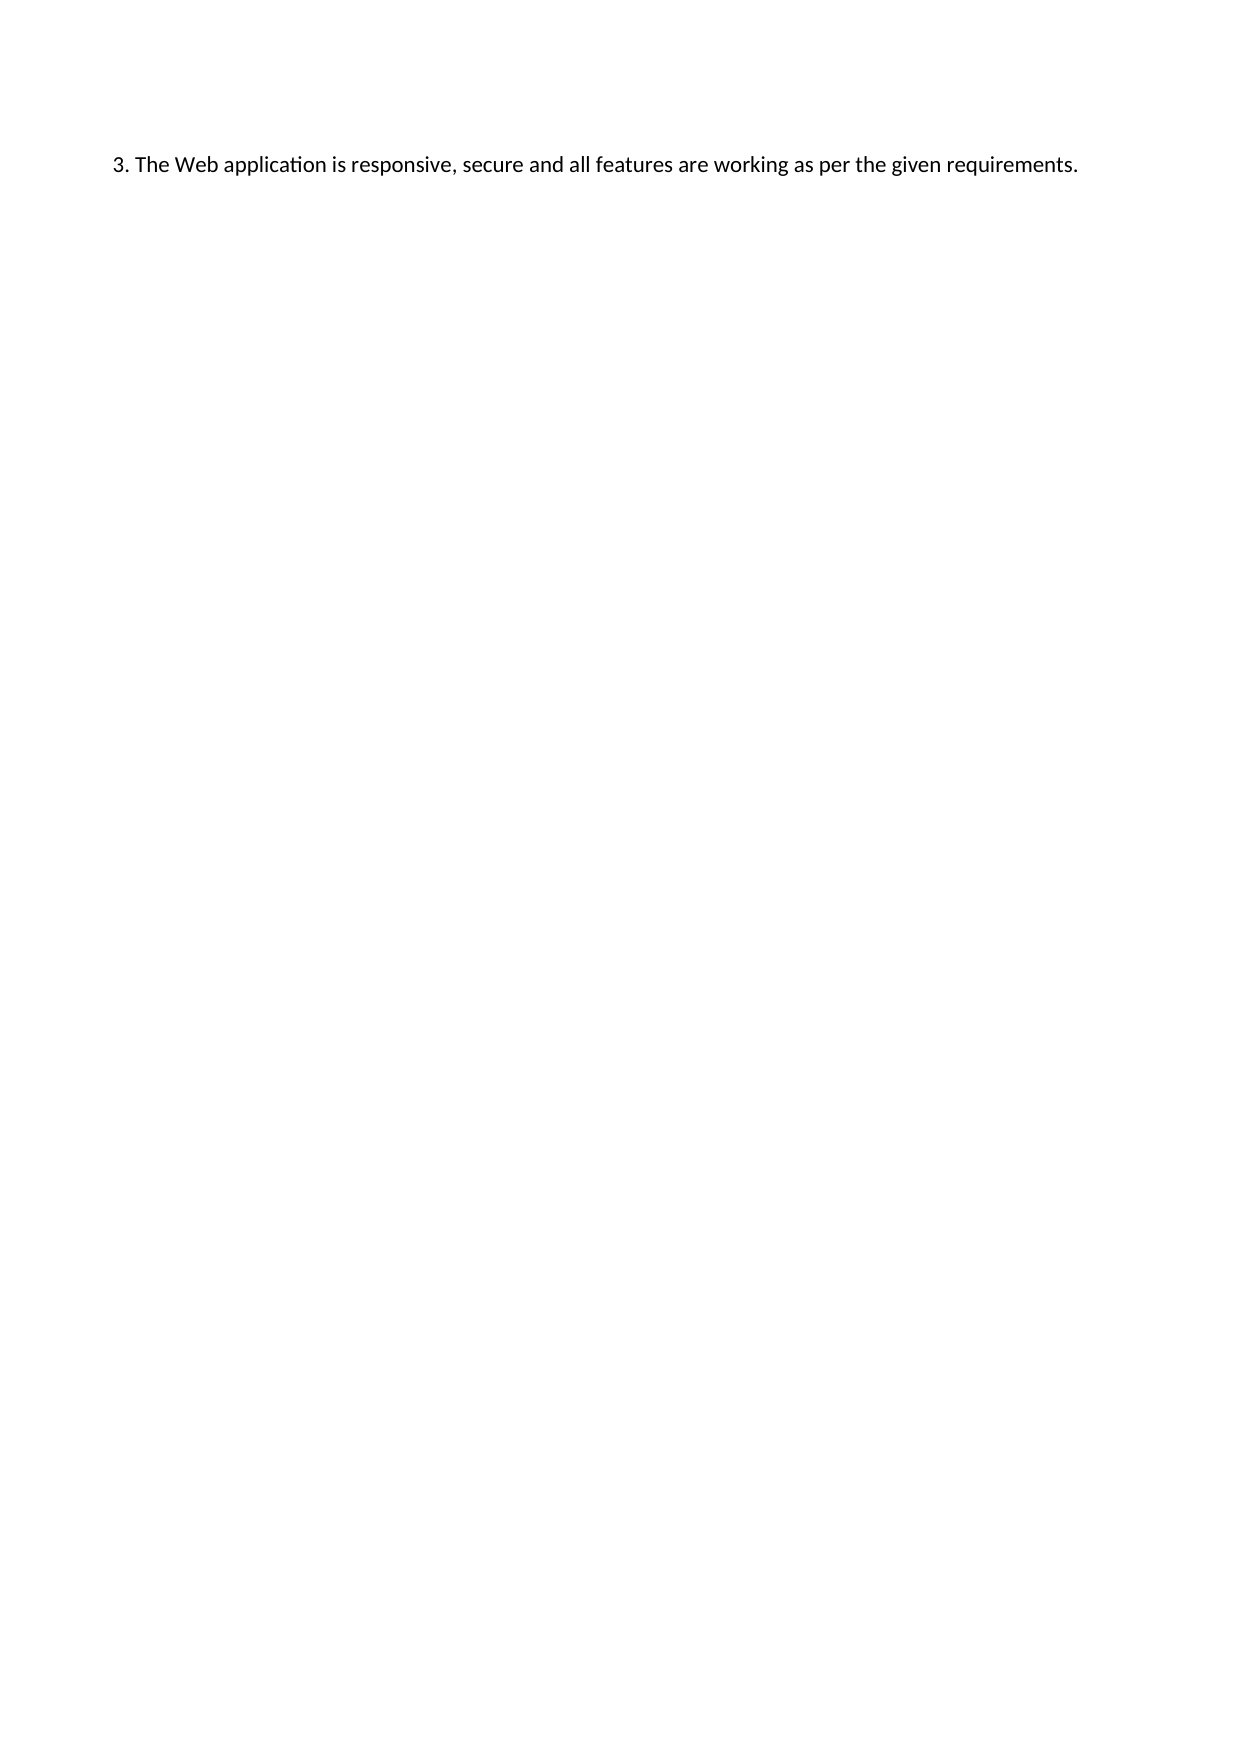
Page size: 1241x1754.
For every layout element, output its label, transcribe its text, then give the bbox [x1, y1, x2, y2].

text 3. The Web application is responsive, secure and all features are working as per the given requirements. [112, 150, 1128, 178]
